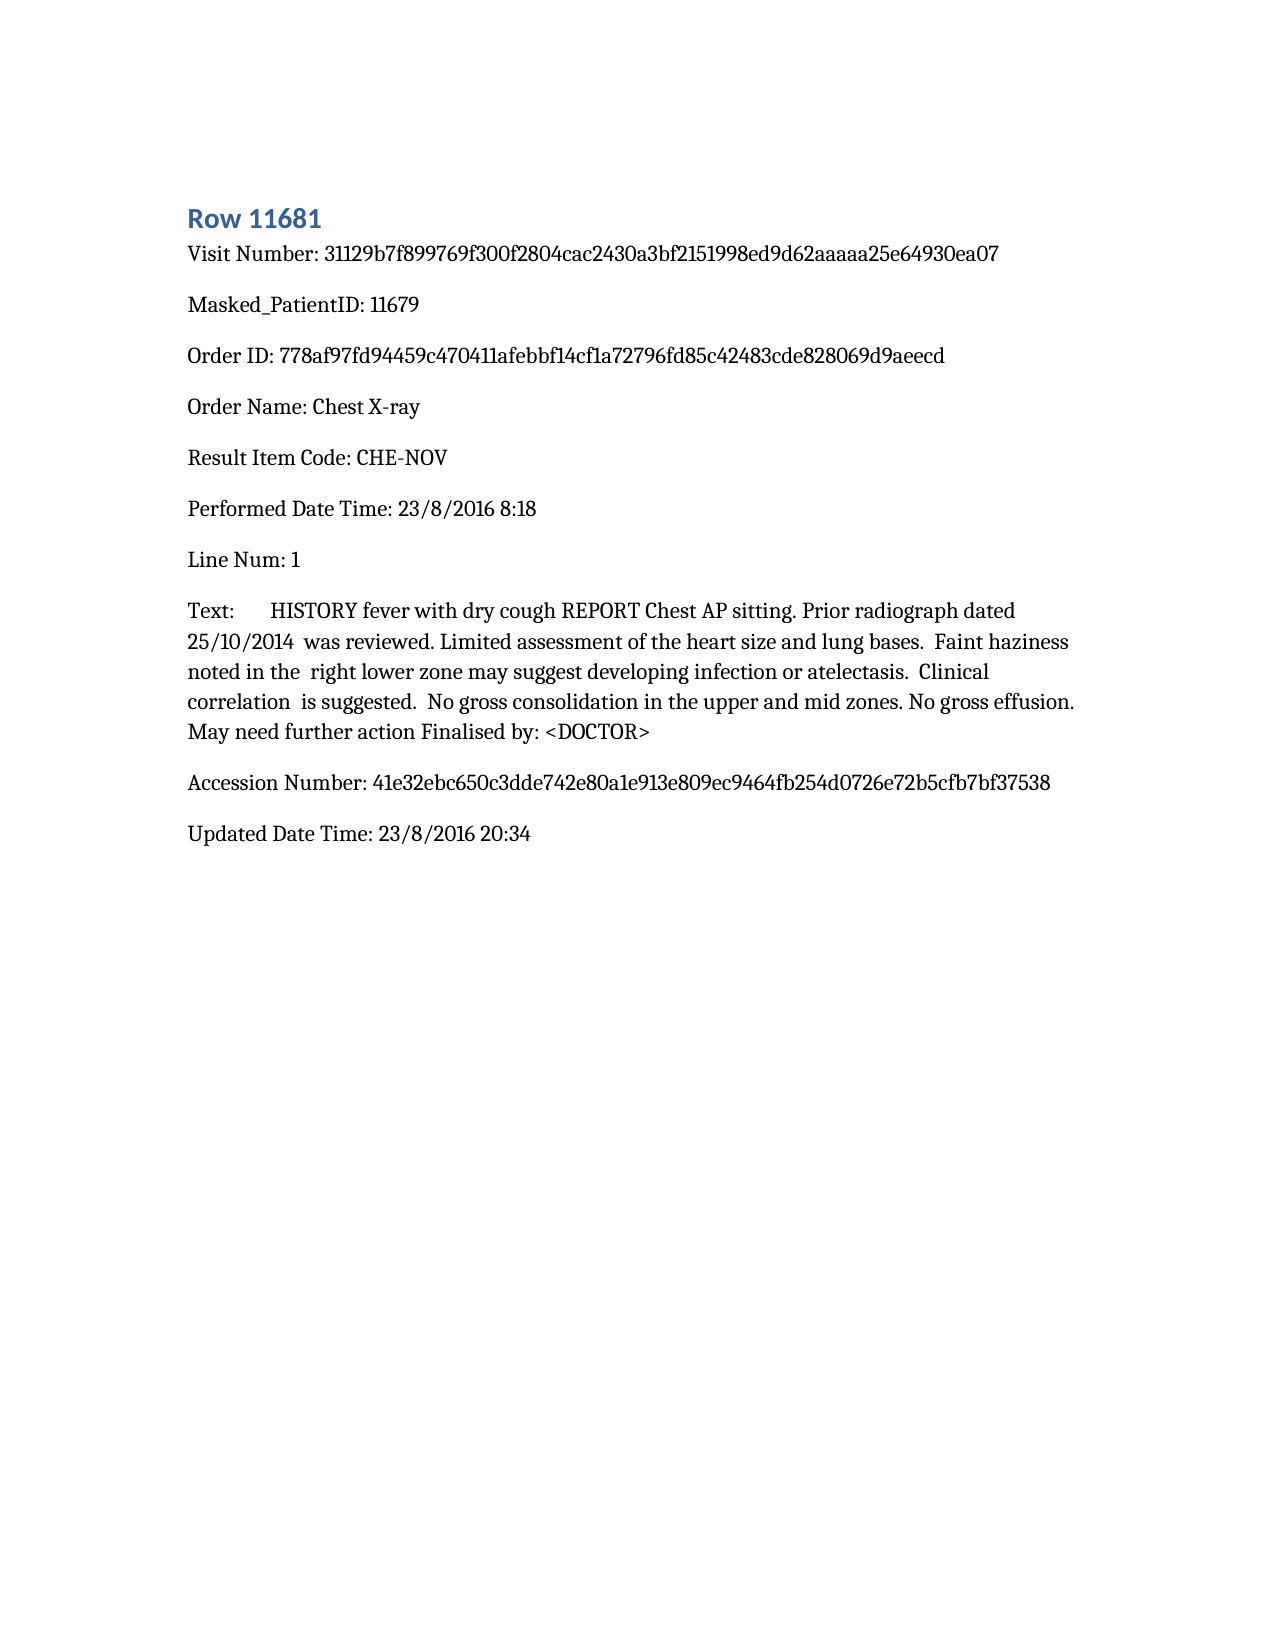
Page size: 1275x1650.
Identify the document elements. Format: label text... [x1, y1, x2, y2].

text Order ID: 778af97fd94459c470411afebbf14cf1a72796fd85c42483cde828069d9aeecd [187, 343, 1087, 369]
text Masked_PatientID: 11679 [187, 292, 1087, 318]
text Text: HISTORY fever with dry cough REPORT Chest AP sitting. Prior radiograph dated 25/10/2014 was reviewed. Limited assessment of the heart size and lung bases. Faint haziness noted in the right lower zone may suggest developing infection or atelectasis. Clinical correlation is suggested. No gross consolidation in the upper and mid zones. No gross effusion. May need further action Finalised by: <DOCTOR> [187, 598, 1087, 745]
text Updated Date Time: 23/8/2016 20:34 [187, 821, 1087, 847]
text Performed Date Time: 23/8/2016 8:18 [187, 496, 1087, 522]
text Line Num: 1 [187, 547, 1087, 573]
text Order Name: Chest X-ray [187, 394, 1087, 420]
text Visit Number: 31129b7f899769f300f2804cac2430a3bf2151998ed9d62aaaaa25e64930ea07 [187, 241, 1087, 267]
subtitle Row 11681 [187, 200, 1087, 236]
text Accession Number: 41e32ebc650c3dde742e80a1e913e809ec9464fb254d0726e72b5cfb7bf37538 [187, 770, 1087, 796]
text Result Item Code: CHE-NOV [187, 445, 1087, 471]
